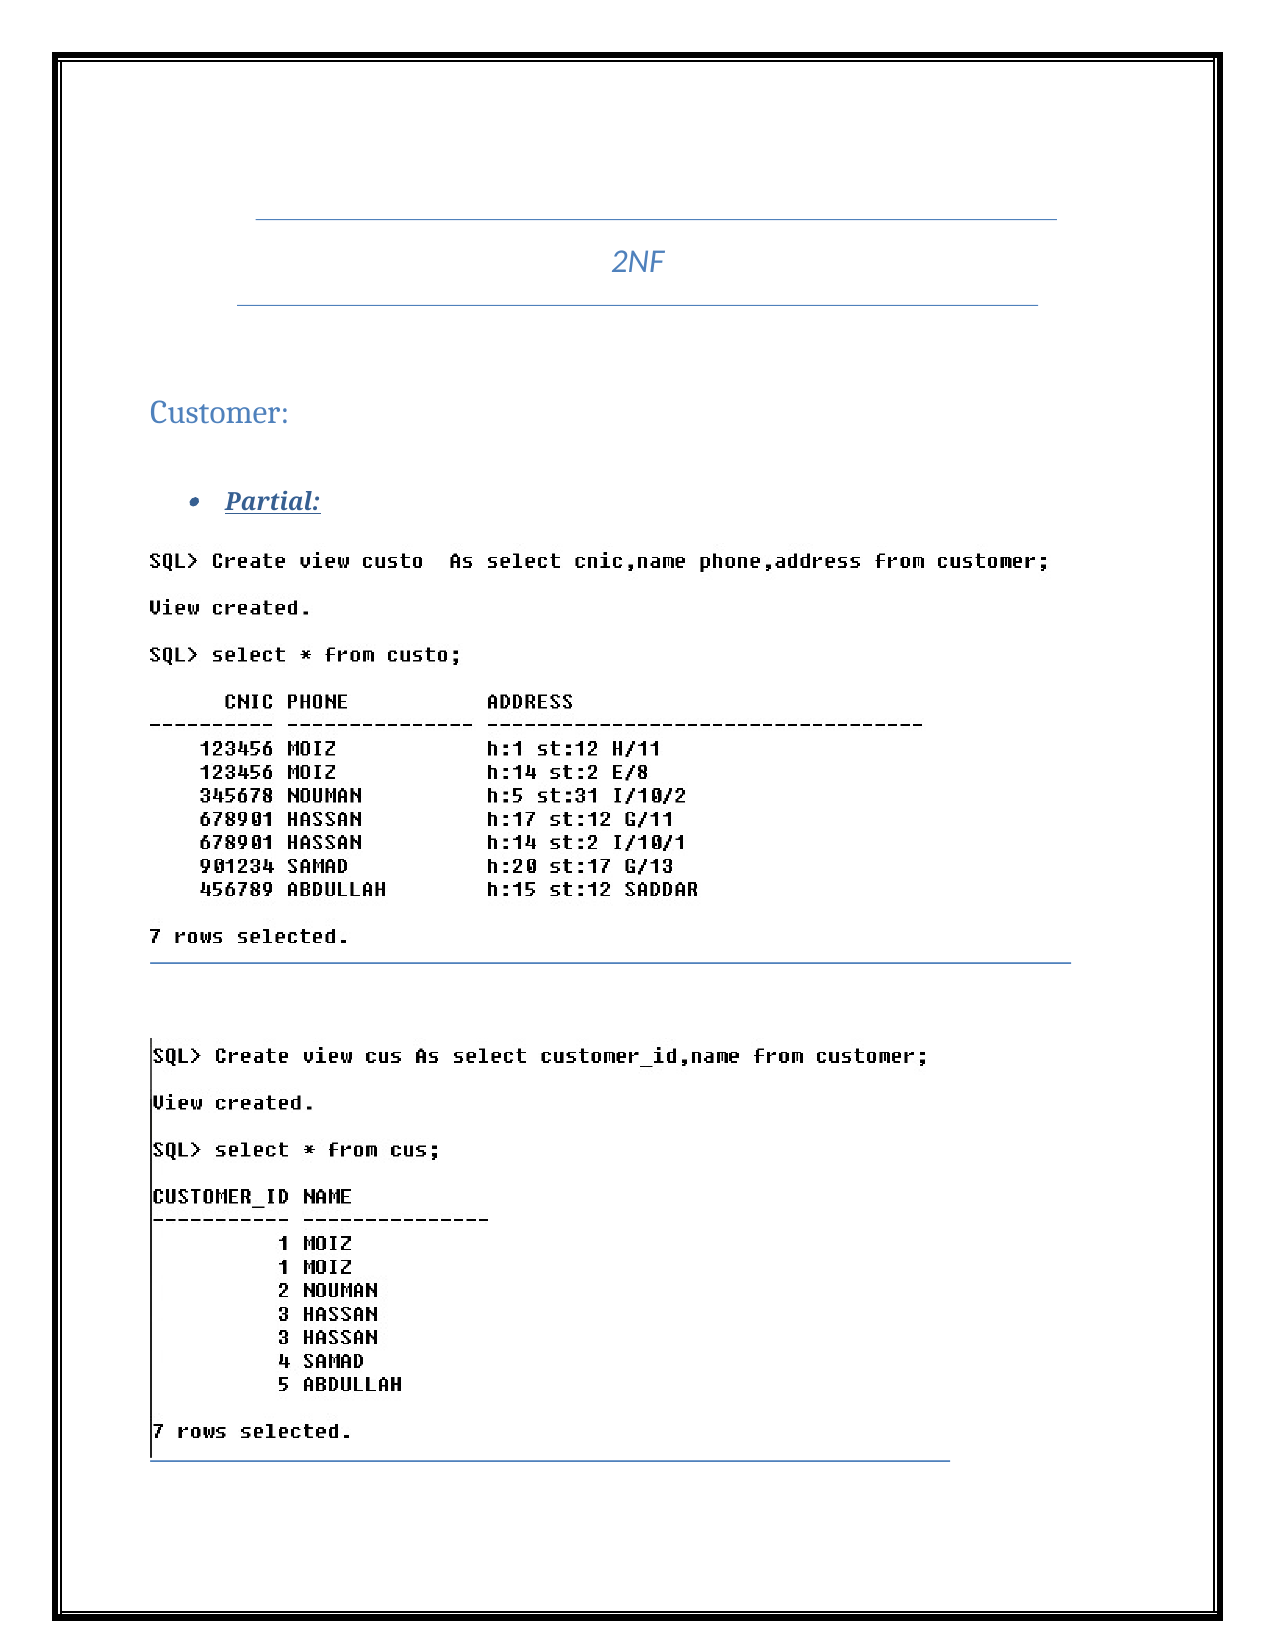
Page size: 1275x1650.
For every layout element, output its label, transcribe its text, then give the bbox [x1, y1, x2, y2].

list Partial: [187, 484, 1137, 518]
picture [150, 543, 1072, 964]
subtitle Customer: [150, 393, 1137, 431]
picture [150, 1038, 951, 1462]
text 2NF [591, 240, 684, 281]
